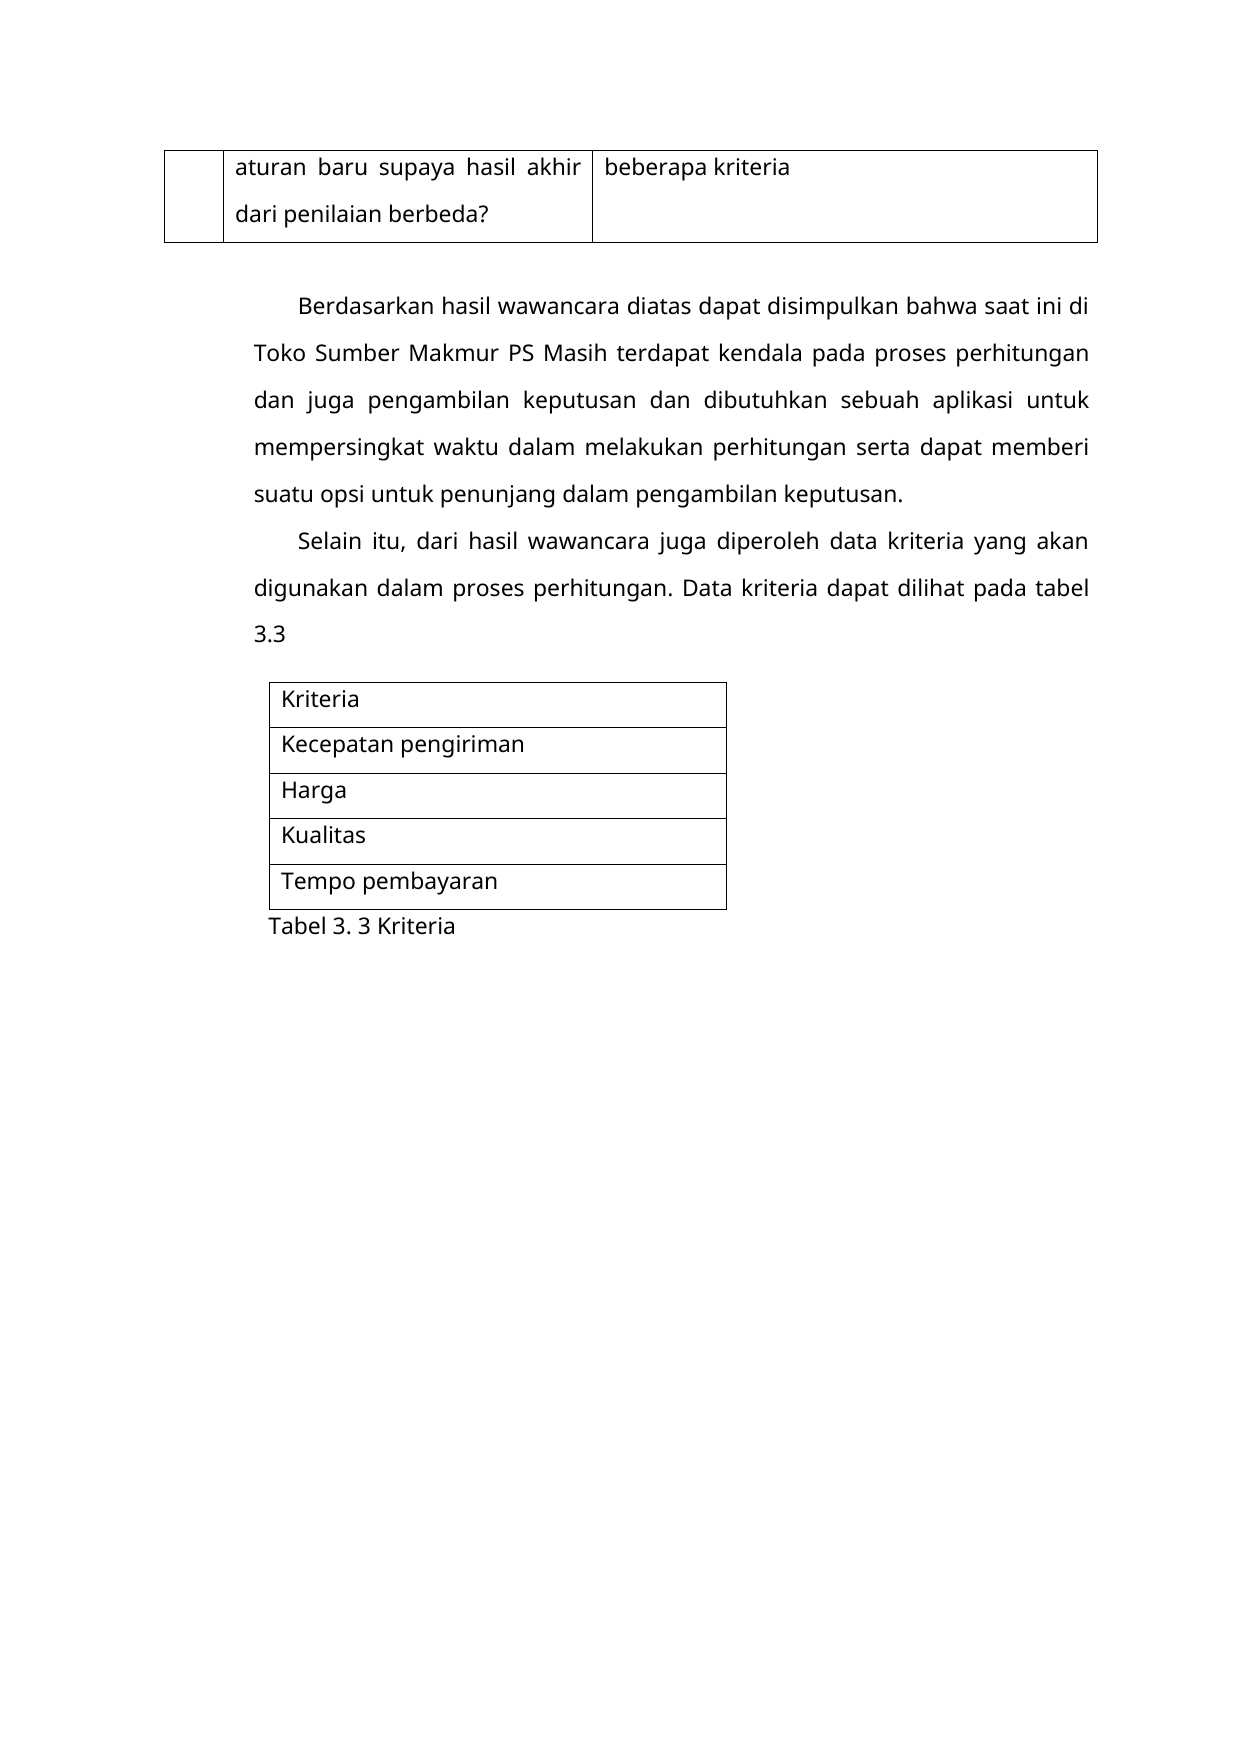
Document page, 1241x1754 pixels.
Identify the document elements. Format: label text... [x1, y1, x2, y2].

table_cell Kecepatan pengiriman [270, 728, 726, 773]
list Berdasarkan hasil wawancara diatas dapat disimpulkan bahwa saat ini di Toko Sumber Makmur PS Masih terdapat kendala pada proses perhitungan dan juga pengambilan keputusan dan dibutuhkan sebuah aplikasi untuk mempersingkat waktu dalam melakukan perhitungan serta dapat memberi suatu opsi untuk penunjang dalam pengambilan keputusan. [253, 290, 1090, 509]
table_cell 8. [165, 151, 223, 242]
text Tabel 3. 3 Kriteria [150, 910, 1090, 941]
table_cell Harga [270, 774, 726, 818]
table_cell Tempo pembayaran [270, 865, 726, 909]
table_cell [224, 151, 592, 242]
table_cell Kualitas [270, 819, 726, 863]
list Selain itu, dari hasil wawancara juga diperoleh data kriteria yang akan digunakan dalam proses perhitungan. Data kriteria dapat dilihat pada tabel 3.3 [253, 524, 1090, 649]
table_header Kriteria [270, 683, 726, 727]
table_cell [593, 151, 1097, 242]
